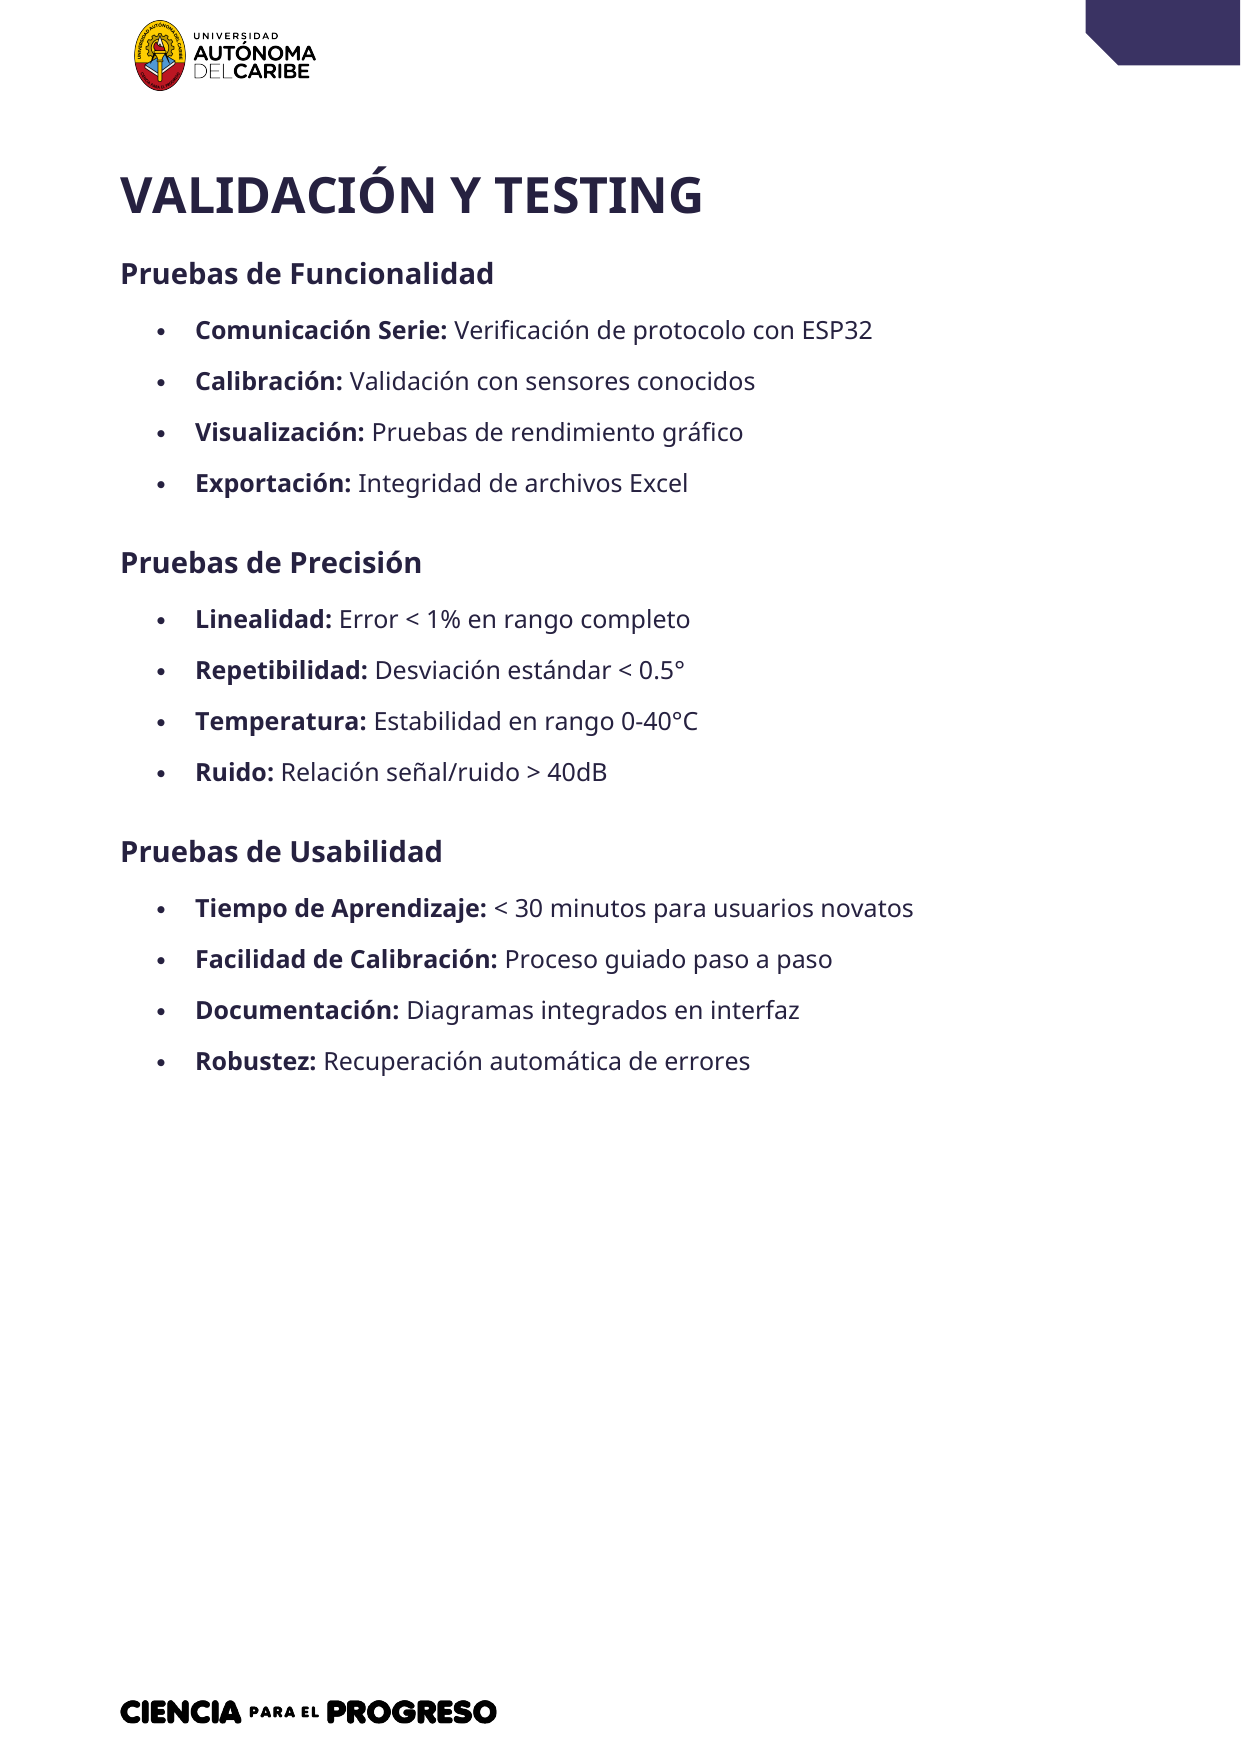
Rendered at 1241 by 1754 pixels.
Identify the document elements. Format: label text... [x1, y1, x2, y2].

list Linealidad: Error < 1% en rango completo [157, 602, 1120, 636]
list Comunicación Serie: Verificación de protocolo con ESP32 [157, 313, 1120, 347]
list Tiempo de Aprendizaje: < 30 minutos para usuarios novatos [157, 890, 1120, 924]
subtitle Pruebas de Precisión [120, 542, 1120, 582]
list Facilidad de Calibración: Proceso guiado paso a paso [157, 941, 1120, 975]
list Repetibilidad: Desviación estándar < 0.5° [157, 653, 1120, 687]
list Exportación: Integridad de archivos Excel [157, 466, 1120, 500]
list Documentación: Diagramas integrados en interfaz [157, 992, 1120, 1026]
subtitle VALIDACIÓN Y TESTING [120, 160, 1120, 228]
list Robustez: Recuperación automática de errores [157, 1043, 1120, 1077]
list Visualización: Pruebas de rendimiento gráfico [157, 415, 1120, 449]
list Calibración: Validación con sensores conocidos [157, 364, 1120, 398]
subtitle Pruebas de Funcionalidad [120, 253, 1120, 293]
picture [120, 12, 330, 100]
subtitle Pruebas de Usabilidad [120, 831, 1120, 871]
picture [120, 1700, 497, 1724]
list Ruido: Relación señal/ruido > 40dB [157, 755, 1120, 789]
list Temperatura: Estabilidad en rango 0-40°C [157, 704, 1120, 738]
